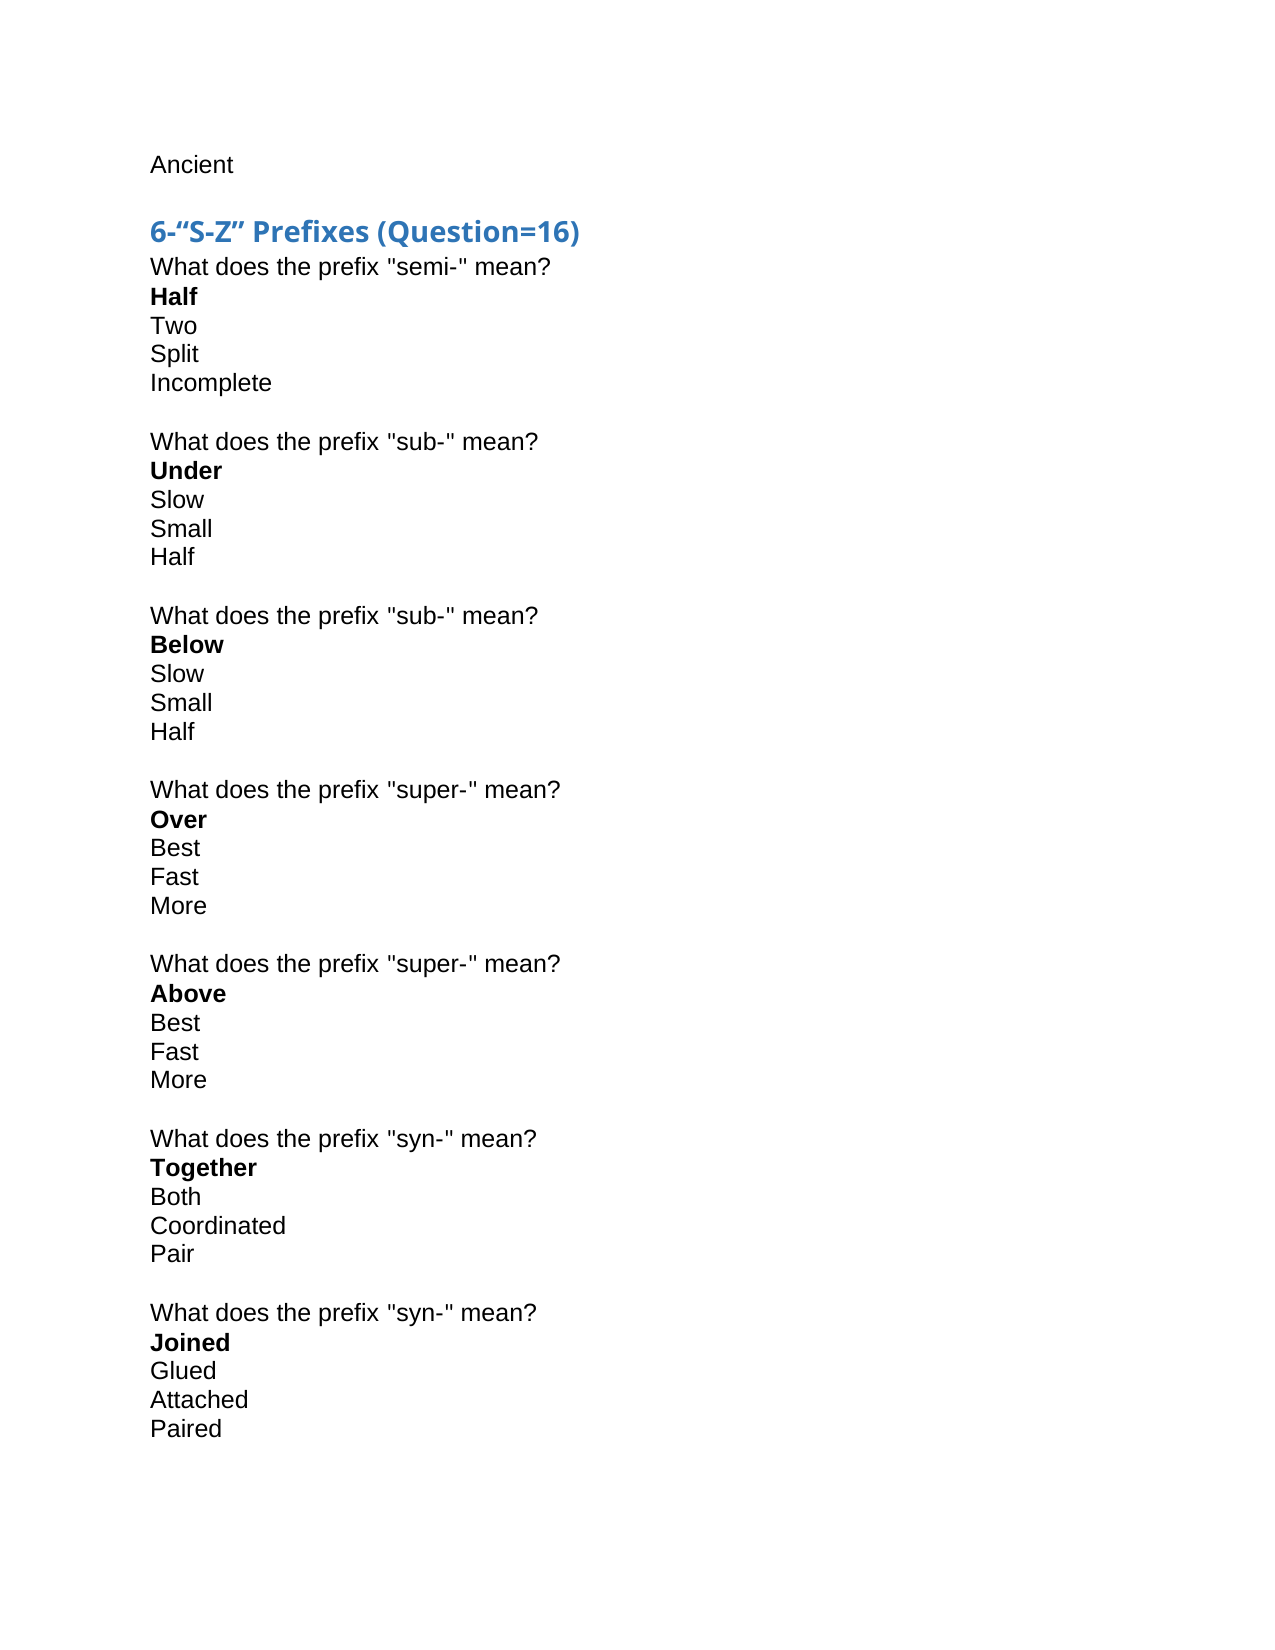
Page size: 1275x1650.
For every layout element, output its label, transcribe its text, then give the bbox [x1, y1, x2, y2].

text Split [150, 339, 1125, 368]
text What does the prefix "sub-" mean? [150, 600, 1125, 630]
text Attached [150, 1385, 1125, 1414]
text More [150, 1065, 1125, 1094]
text Under Slow [150, 456, 1125, 514]
text Joined Glued [150, 1327, 1125, 1385]
text Together Both [150, 1153, 1125, 1211]
text What does the prefix "super-" mean? [150, 948, 1125, 979]
text Paired [150, 1414, 1125, 1442]
text Over Best [150, 805, 1125, 862]
text Coordinated [150, 1211, 1125, 1239]
text What does the prefix "semi-" mean? [150, 251, 1125, 282]
text More [150, 891, 1125, 920]
subtitle 6-“S-Z” Prefixes (Question=16) [150, 212, 1125, 251]
text What does the prefix "sub-" mean? [150, 426, 1125, 456]
text Below Slow [150, 630, 1125, 688]
text What does the prefix "syn-" mean? [150, 1297, 1125, 1327]
text Ancient [150, 150, 1125, 179]
text Pair [150, 1239, 1125, 1268]
text Half Two [150, 282, 1125, 339]
text What does the prefix "super-" mean? [150, 774, 1125, 805]
text Small [150, 688, 1125, 717]
text Fast [150, 1036, 1125, 1065]
text What does the prefix "syn-" mean? [150, 1123, 1125, 1153]
text Incomplete [150, 368, 1125, 397]
text Above Best [150, 979, 1125, 1036]
text Small [150, 514, 1125, 542]
text Fast [150, 862, 1125, 891]
text Half [150, 542, 1125, 571]
text Half [150, 717, 1125, 745]
